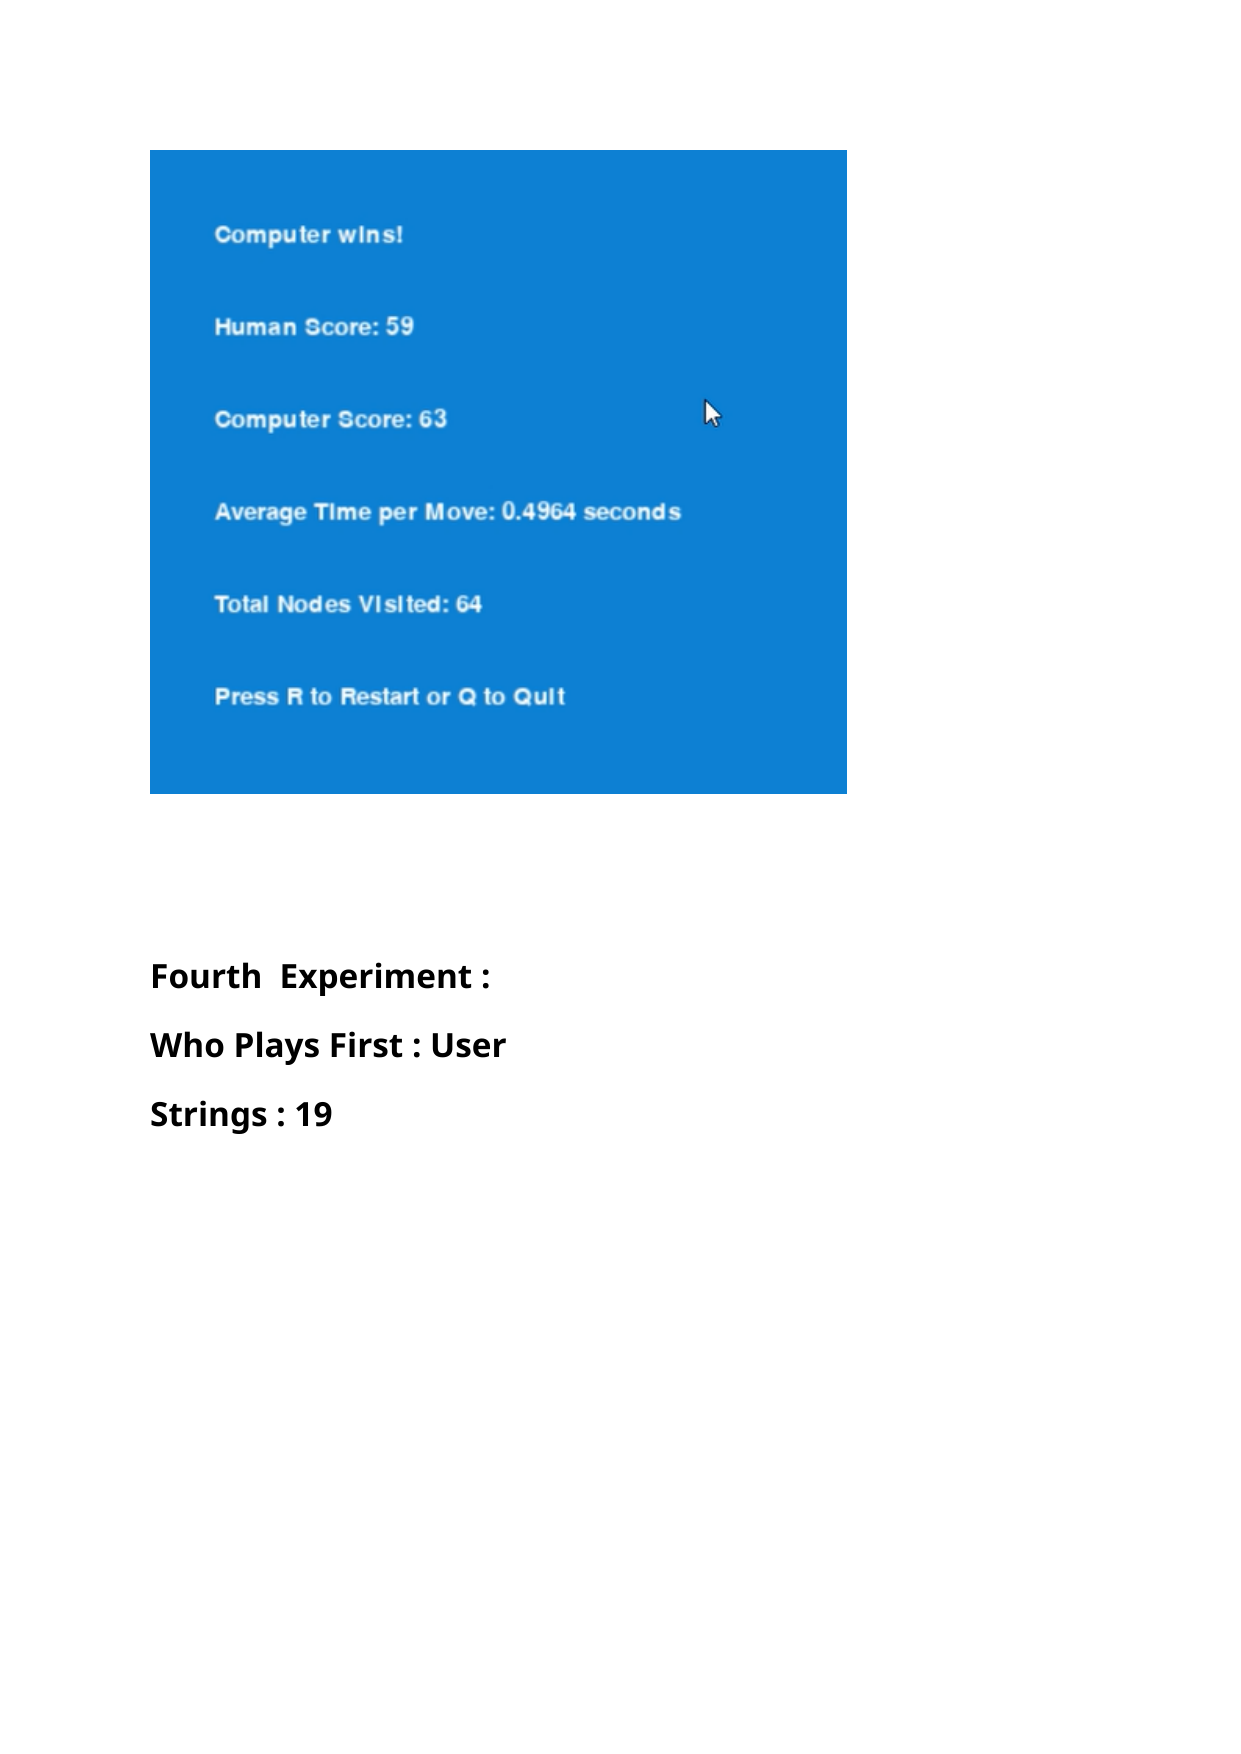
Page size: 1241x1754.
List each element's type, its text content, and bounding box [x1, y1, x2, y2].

text Strings : 19 [150, 1091, 1090, 1136]
picture [150, 150, 847, 794]
text Who Plays First : User [150, 1022, 1090, 1068]
text Fourth Experiment : [150, 953, 1090, 999]
